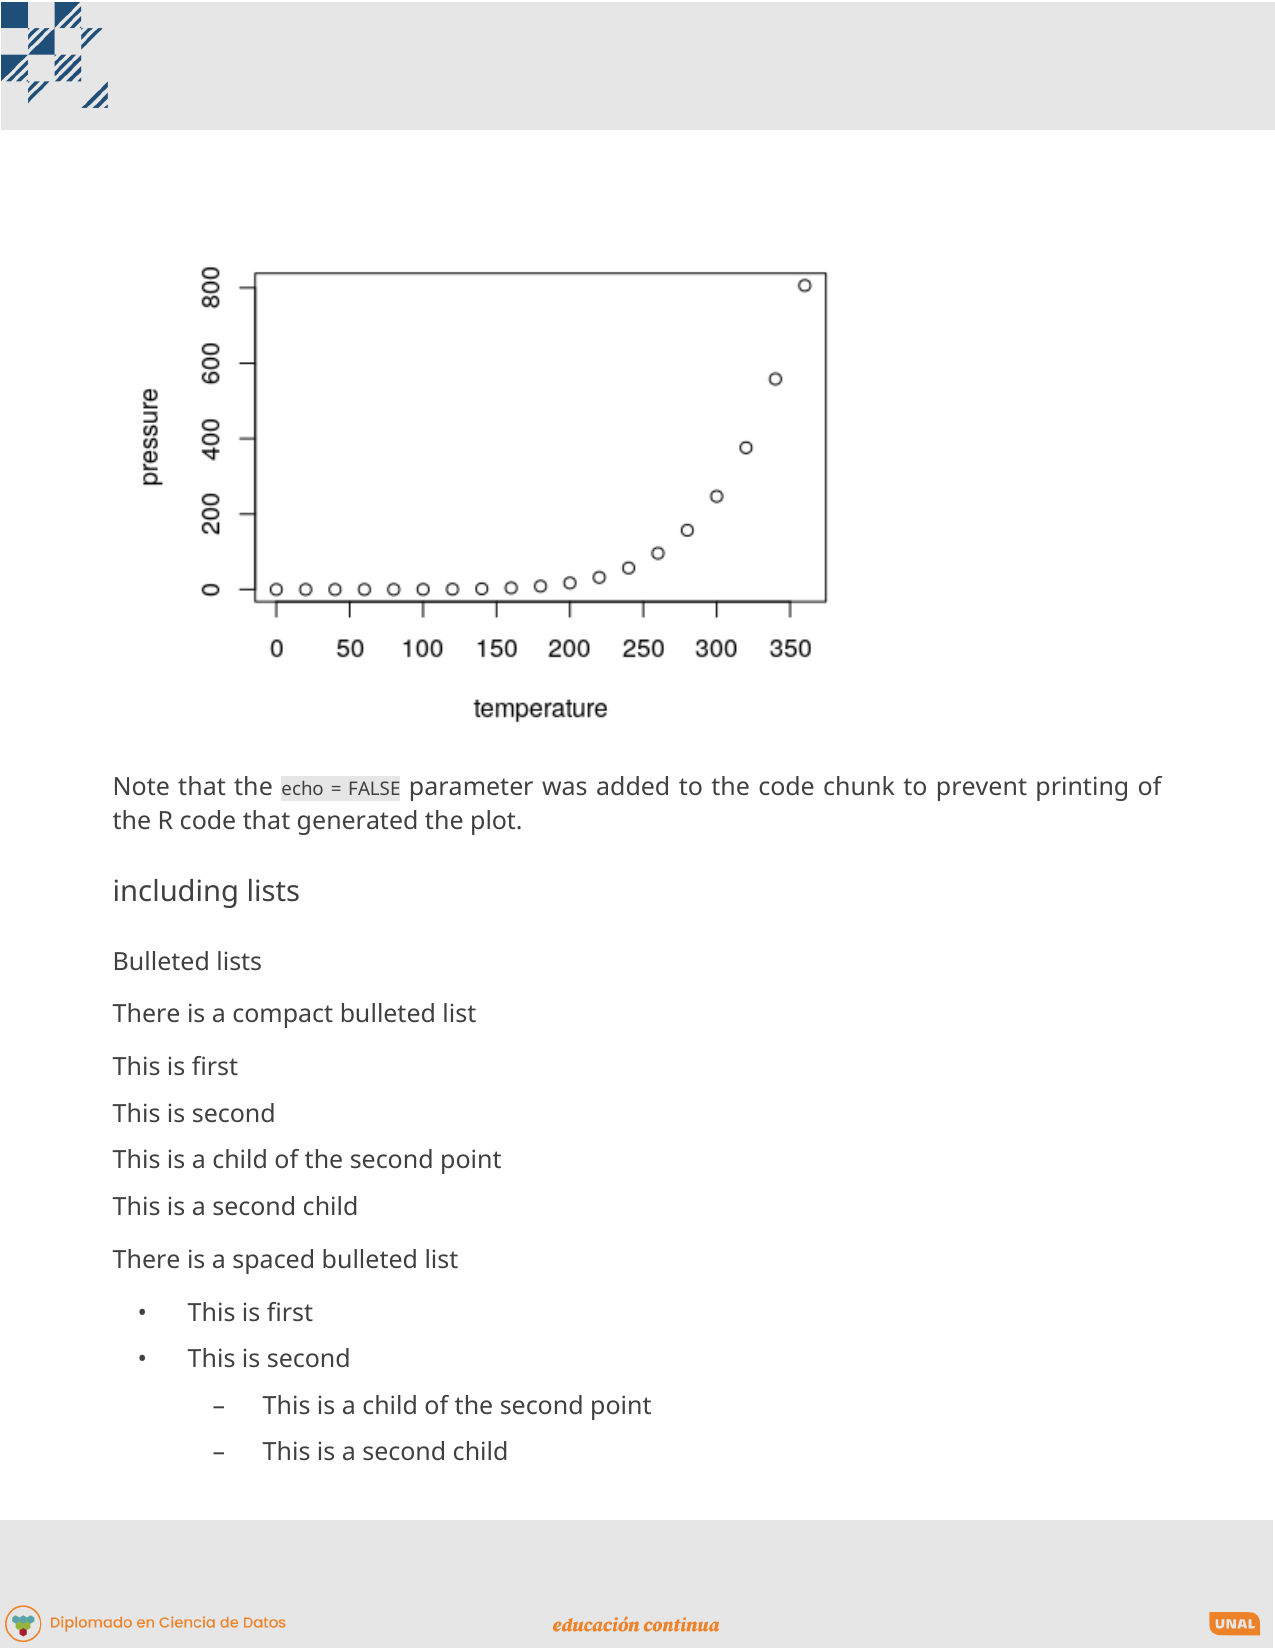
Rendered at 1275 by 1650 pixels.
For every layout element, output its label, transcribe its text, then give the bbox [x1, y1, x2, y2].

text Note that the echo = FALSE parameter was added to the code chunk to prevent printing of the R code that generated the plot. [112, 769, 1162, 837]
picture [131, 150, 890, 757]
list This is first [137, 1294, 1162, 1328]
picture [1, 2, 1275, 130]
picture [0, 1520, 1274, 1648]
subtitle including lists [112, 870, 1162, 910]
subtitle Bulleted lists [112, 943, 1162, 977]
list This is second [137, 1341, 1162, 1375]
text There is a spaced bulleted list [112, 1241, 1162, 1276]
text There is a compact bulleted list [112, 996, 1162, 1030]
list This is a second child [212, 1434, 1162, 1468]
list This is a child of the second point [212, 1387, 1162, 1421]
